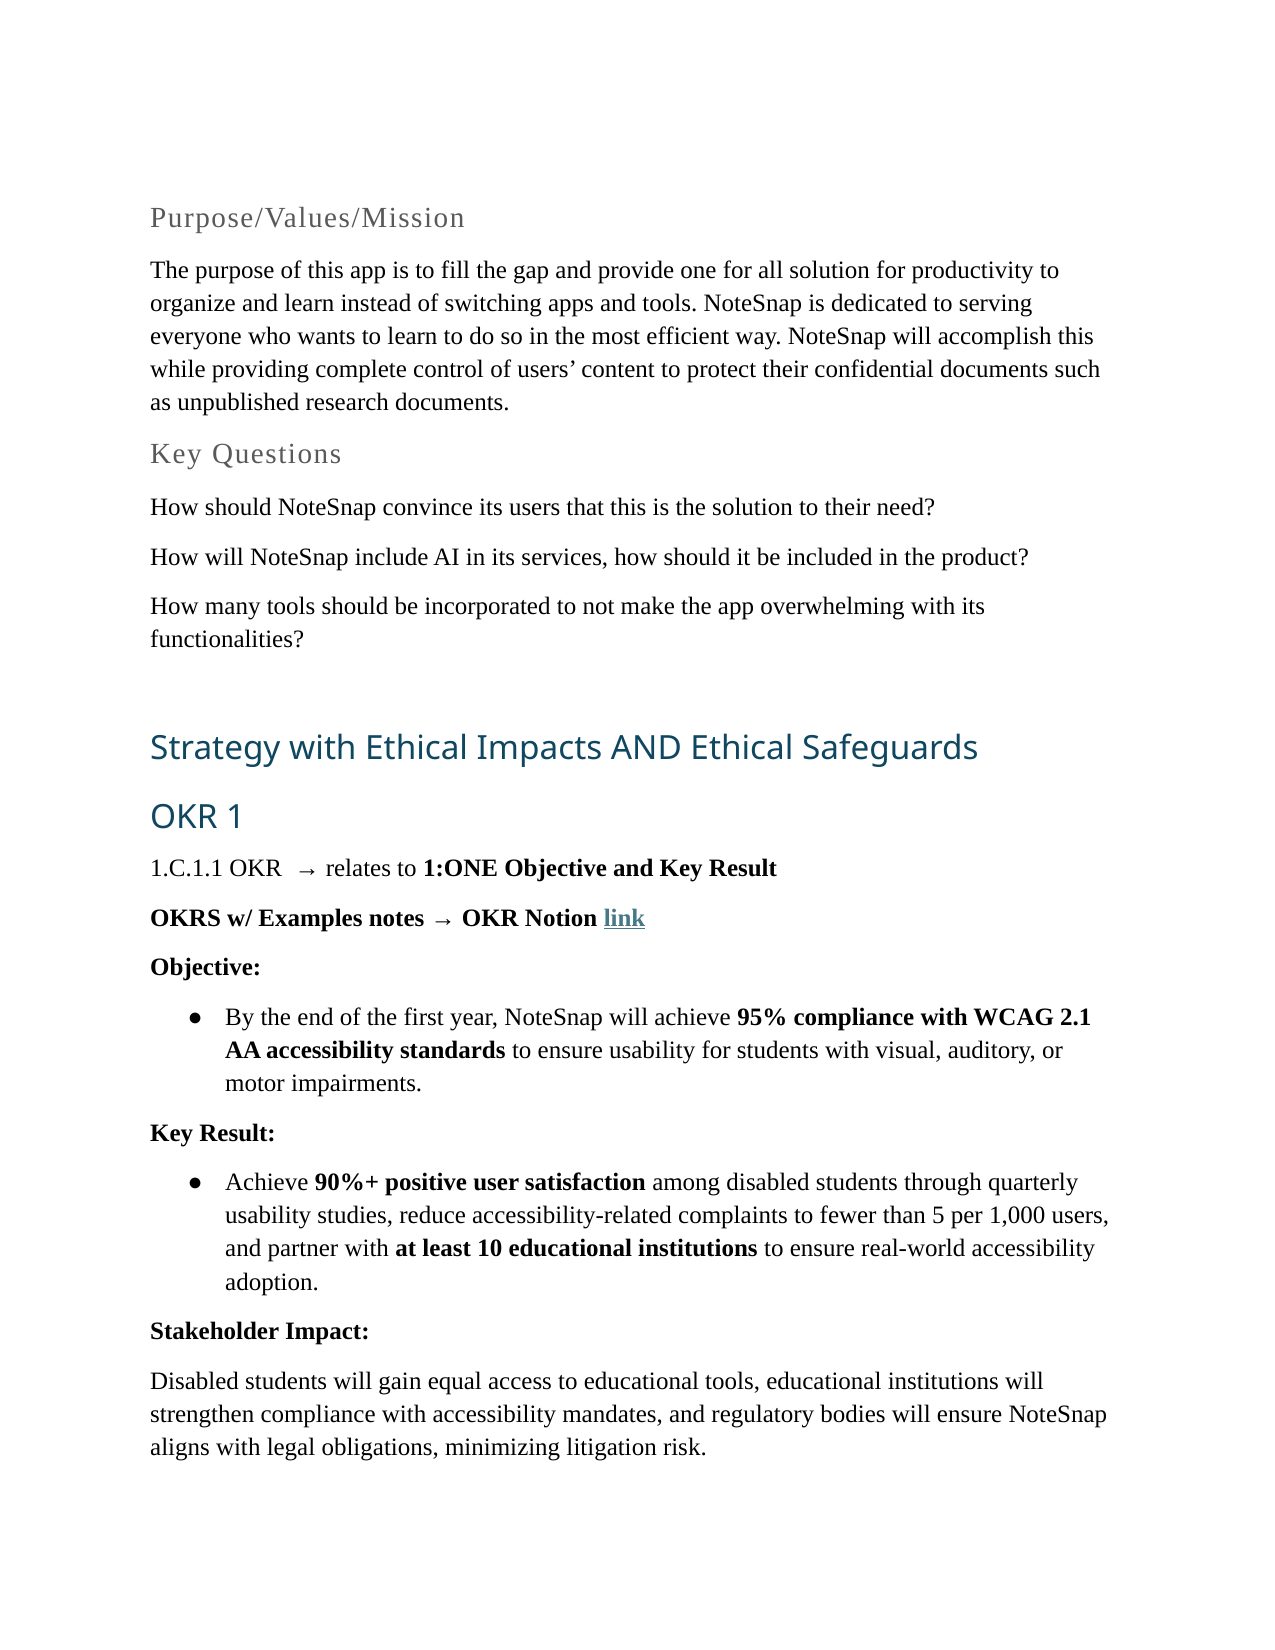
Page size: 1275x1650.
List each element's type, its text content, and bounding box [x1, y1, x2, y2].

subtitle Strategy with Ethical Impacts AND Ethical Safeguards [150, 724, 1125, 769]
text How many tools should be incorporated to not make the app overwhelming with its functionalities? [150, 591, 1125, 653]
subtitle Purpose/Values/Mission [150, 200, 1125, 233]
text Disabled students will gain equal access to educational tools, educational institutions will strengthen compliance with accessibility mandates, and regulatory bodies will ensure NoteSnap aligns with legal obligations, minimizing litigation risk. [150, 1366, 1125, 1461]
text The purpose of this app is to fill the gap and provide one for all solution for productivity to organize and learn instead of switching apps and tools. NoteSnap is dedicated to serving everyone who wants to learn to do so in the most efficient way. NoteSnap will accomplish this while providing complete control of users’ content to protect their confidential documents such as unpublished research documents. [150, 255, 1125, 416]
list Achieve 90%+ positive user satisfaction among disabled students through quarterly usability studies, reduce accessibility-related complaints to fewer than 5 per 1,000 users, and partner with at least 10 educational institutions to ensure real-world accessibility adoption. [187, 1167, 1125, 1295]
text How should NoteSnap convince its users that this is the solution to their need? [150, 492, 1125, 521]
subtitle Key Questions [150, 437, 1125, 470]
text OKRS w/ Examples notes → OKR Notion link [150, 903, 1125, 931]
list By the end of the first year, NoteSnap will achieve 95% compliance with WCAG 2.1 AA accessibility standards to ensure usability for students with visual, auditory, or motor impairments. [187, 1002, 1125, 1097]
text Stakeholder Impact: [150, 1316, 1125, 1345]
text How will NoteSnap include AI in its services, how should it be included in the product? [150, 542, 1125, 570]
text 1.C.1.1 OKR → relates to 1:ONE Objective and Key Result [150, 853, 1125, 882]
text Objective: [150, 952, 1125, 981]
subtitle OKR 1 [150, 792, 1125, 838]
text Key Result: [150, 1118, 1125, 1147]
